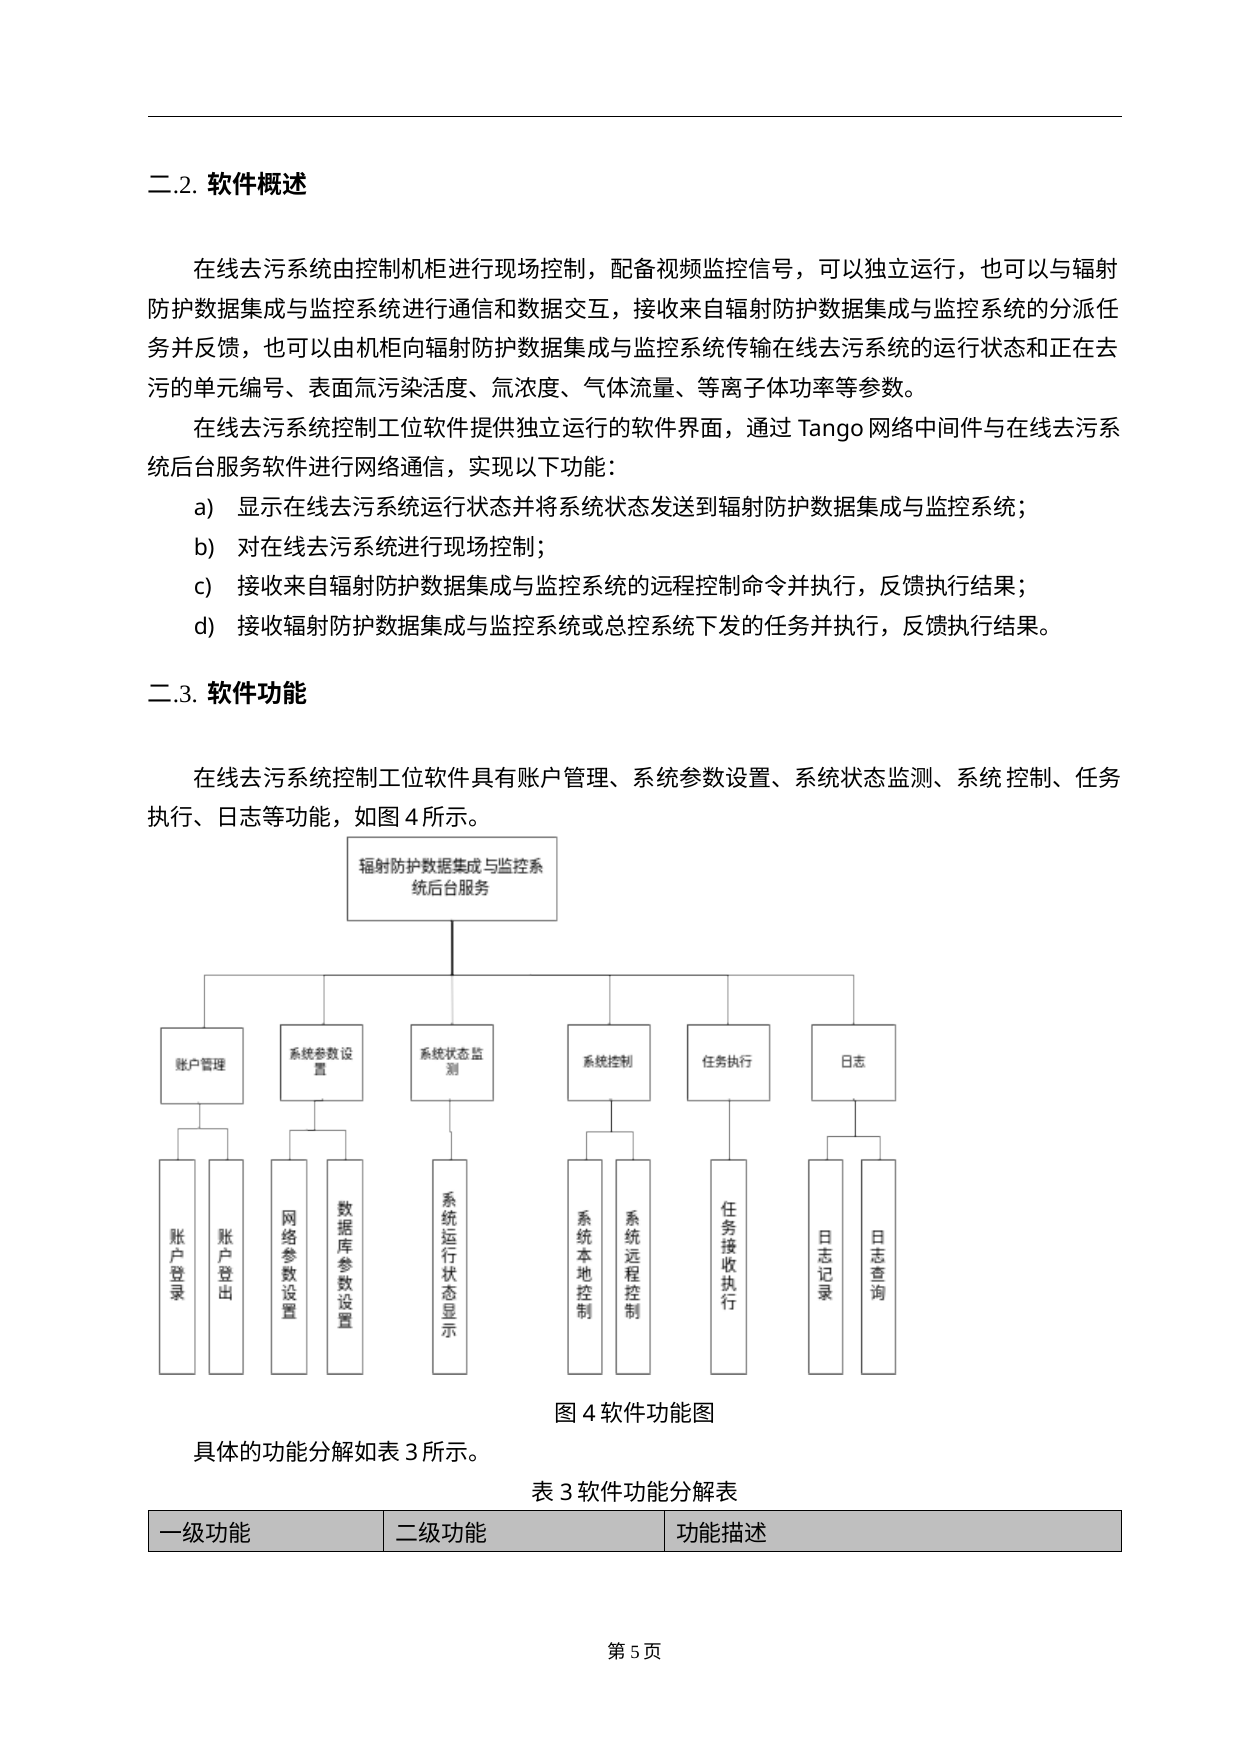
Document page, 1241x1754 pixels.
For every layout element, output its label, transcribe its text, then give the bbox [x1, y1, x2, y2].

list 接收辐射防护数据集成与监控系统或总控系统下发的任务并执行，反馈执行结果。 [193, 605, 1122, 644]
text 表 3 软件功能分解表 [148, 1471, 1122, 1510]
table_header 功能描述 [665, 1511, 1121, 1551]
list 对在线去污系统进行现场控制； [193, 525, 1122, 565]
text 在线去污系统由控制机柜进行现场控制，配备视频监控信号，可以独立运行，也可以与辐射防护数据集成与监控系统进行通信和数据交互，接收来自辐射防护数据集成与监控系统的分派任务并反馈，也可以由机柜向辐射防护数据集成与监控系统传输在线去污系统的运行状态和正在去污的单元编号、表面氚污染活度、氚浓度、气体流量、等离子体功率等参数。 [148, 247, 1122, 406]
table_header 一级功能 [149, 1511, 383, 1551]
text 图 4 软件功能图 [148, 1391, 1122, 1431]
subtitle 软件功能 [148, 671, 1122, 711]
list 接收来自辐射防护数据集成与监控系统的远程控制命令并执行，反馈执行结果； [193, 565, 1122, 605]
text 在线去污系统控制工位软件提供独立运行的软件界面，通过Tango网络中间件与在线去污系统后台服务软件进行网络通信，实现以下功能： [148, 406, 1122, 486]
subtitle 软件概述 [148, 163, 1122, 202]
text 在线去污系统控制工位软件具有账户管理、系统参数设置、系统状态监测、系统控制、任务执行、日志等功能，如图 4所示。 [148, 756, 1122, 836]
text 具体的功能分解如表 3所示。 [148, 1431, 1122, 1471]
table_header 二级功能 [384, 1511, 664, 1551]
list 显示在线去污系统运行状态并将系统状态发送到辐射防护数据集成与监控系统； [193, 486, 1122, 525]
